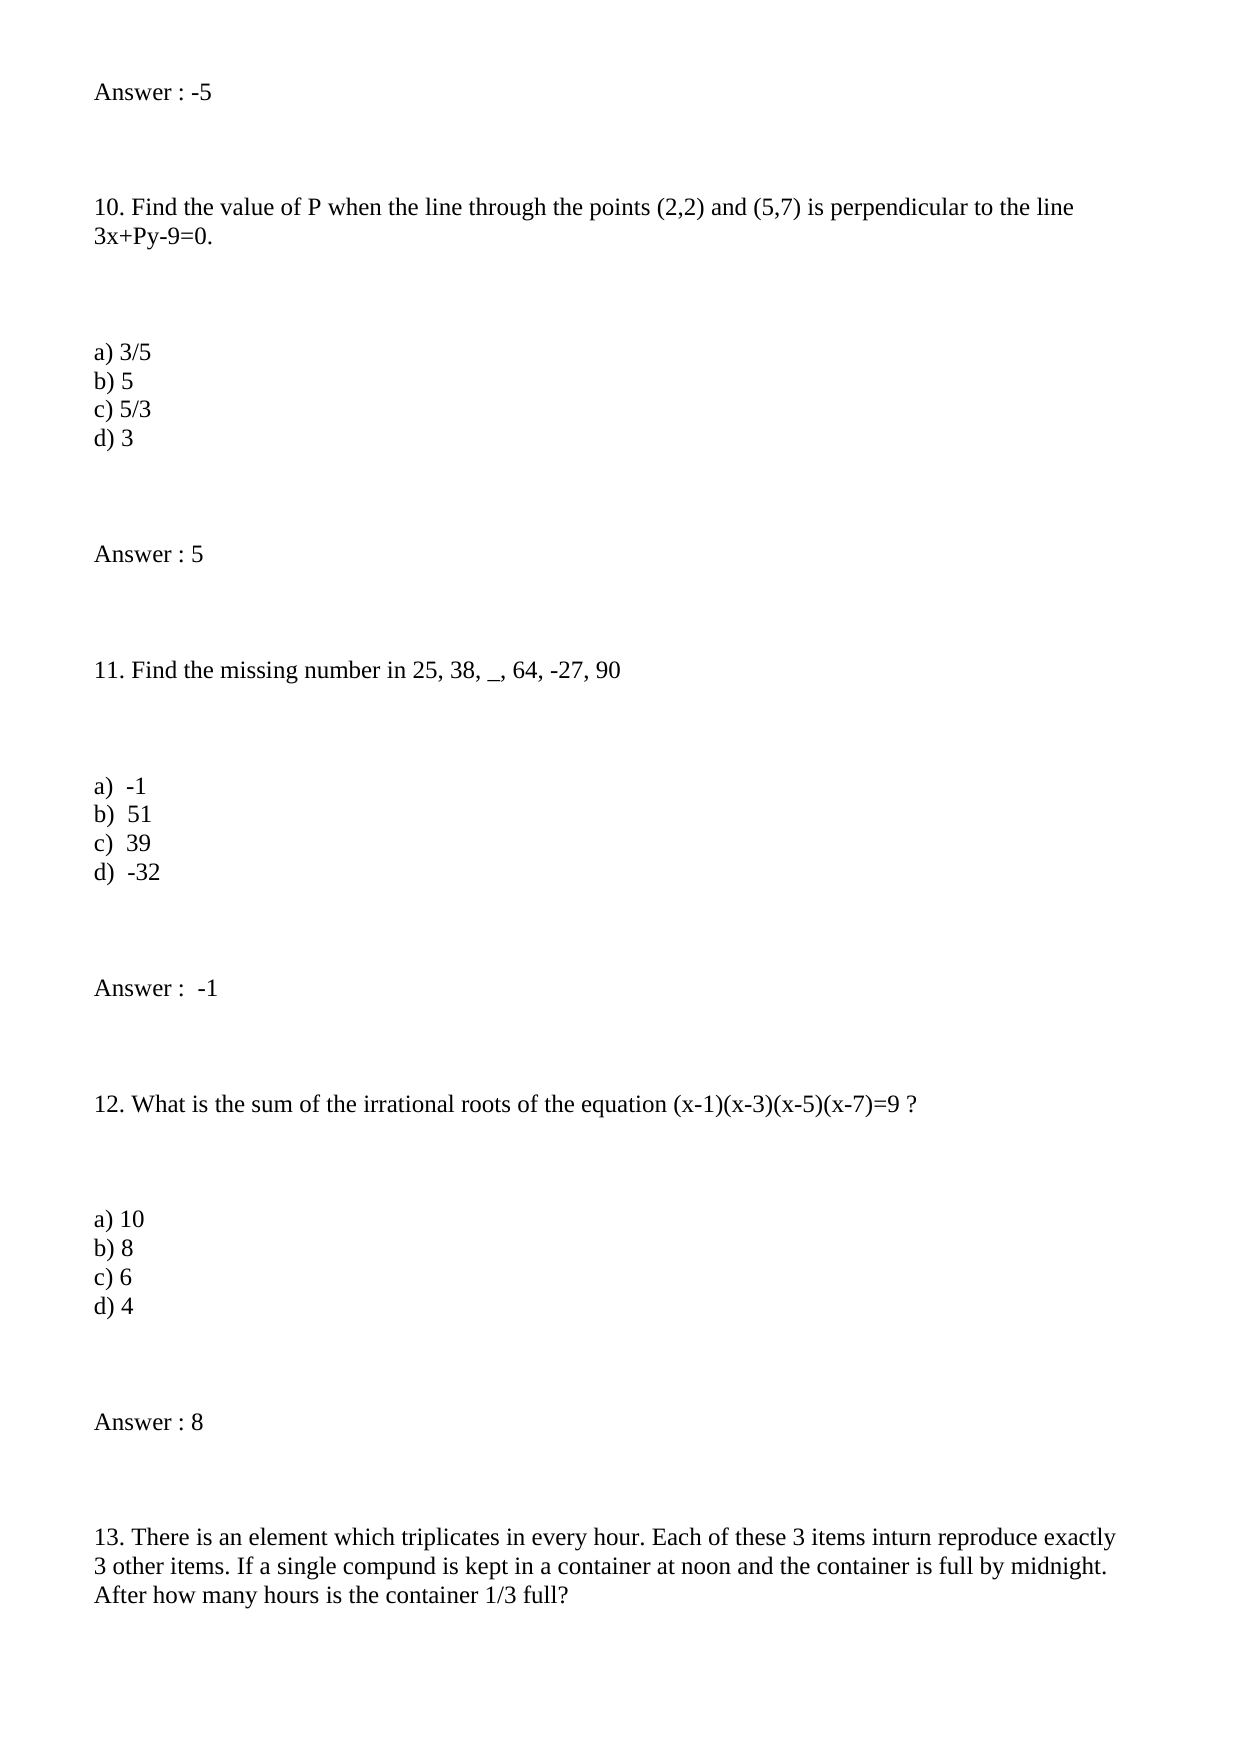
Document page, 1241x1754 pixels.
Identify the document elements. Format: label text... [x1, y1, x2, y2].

text a) -1 b) 51 c) 39 d) -32 [94, 771, 1134, 886]
text a) 3/5 b) 5 c) 5/3 d) 3 [94, 337, 1134, 452]
text 13. There is an element which triplicates in every hour. Each of these 3 items inturn reproduce exactly 3 other items. If a single compund is kept in a container at noon and the container is full by midnight. After how many hours is the container 1/3 full? [94, 1522, 1134, 1609]
text Answer : -5 [94, 77, 1134, 105]
text Answer : 5 [94, 539, 1134, 568]
text 11. Find the missing number in 25, 38, _, 64, -27, 90 [94, 655, 1134, 684]
text Answer : -1 [94, 973, 1134, 1002]
text 12. What is the sum of the irrational roots of the equation (x-1)(x-3)(x-5)(x-7)=9 ? [94, 1089, 1134, 1117]
text 10. Find the value of P when the line through the points (2,2) and (5,7) is perpendicular to the line 3x+Py-9=0. [94, 192, 1134, 250]
text a) 10 b) 8 c) 6 d) 4 [94, 1204, 1134, 1319]
text Answer : 8 [94, 1407, 1134, 1435]
